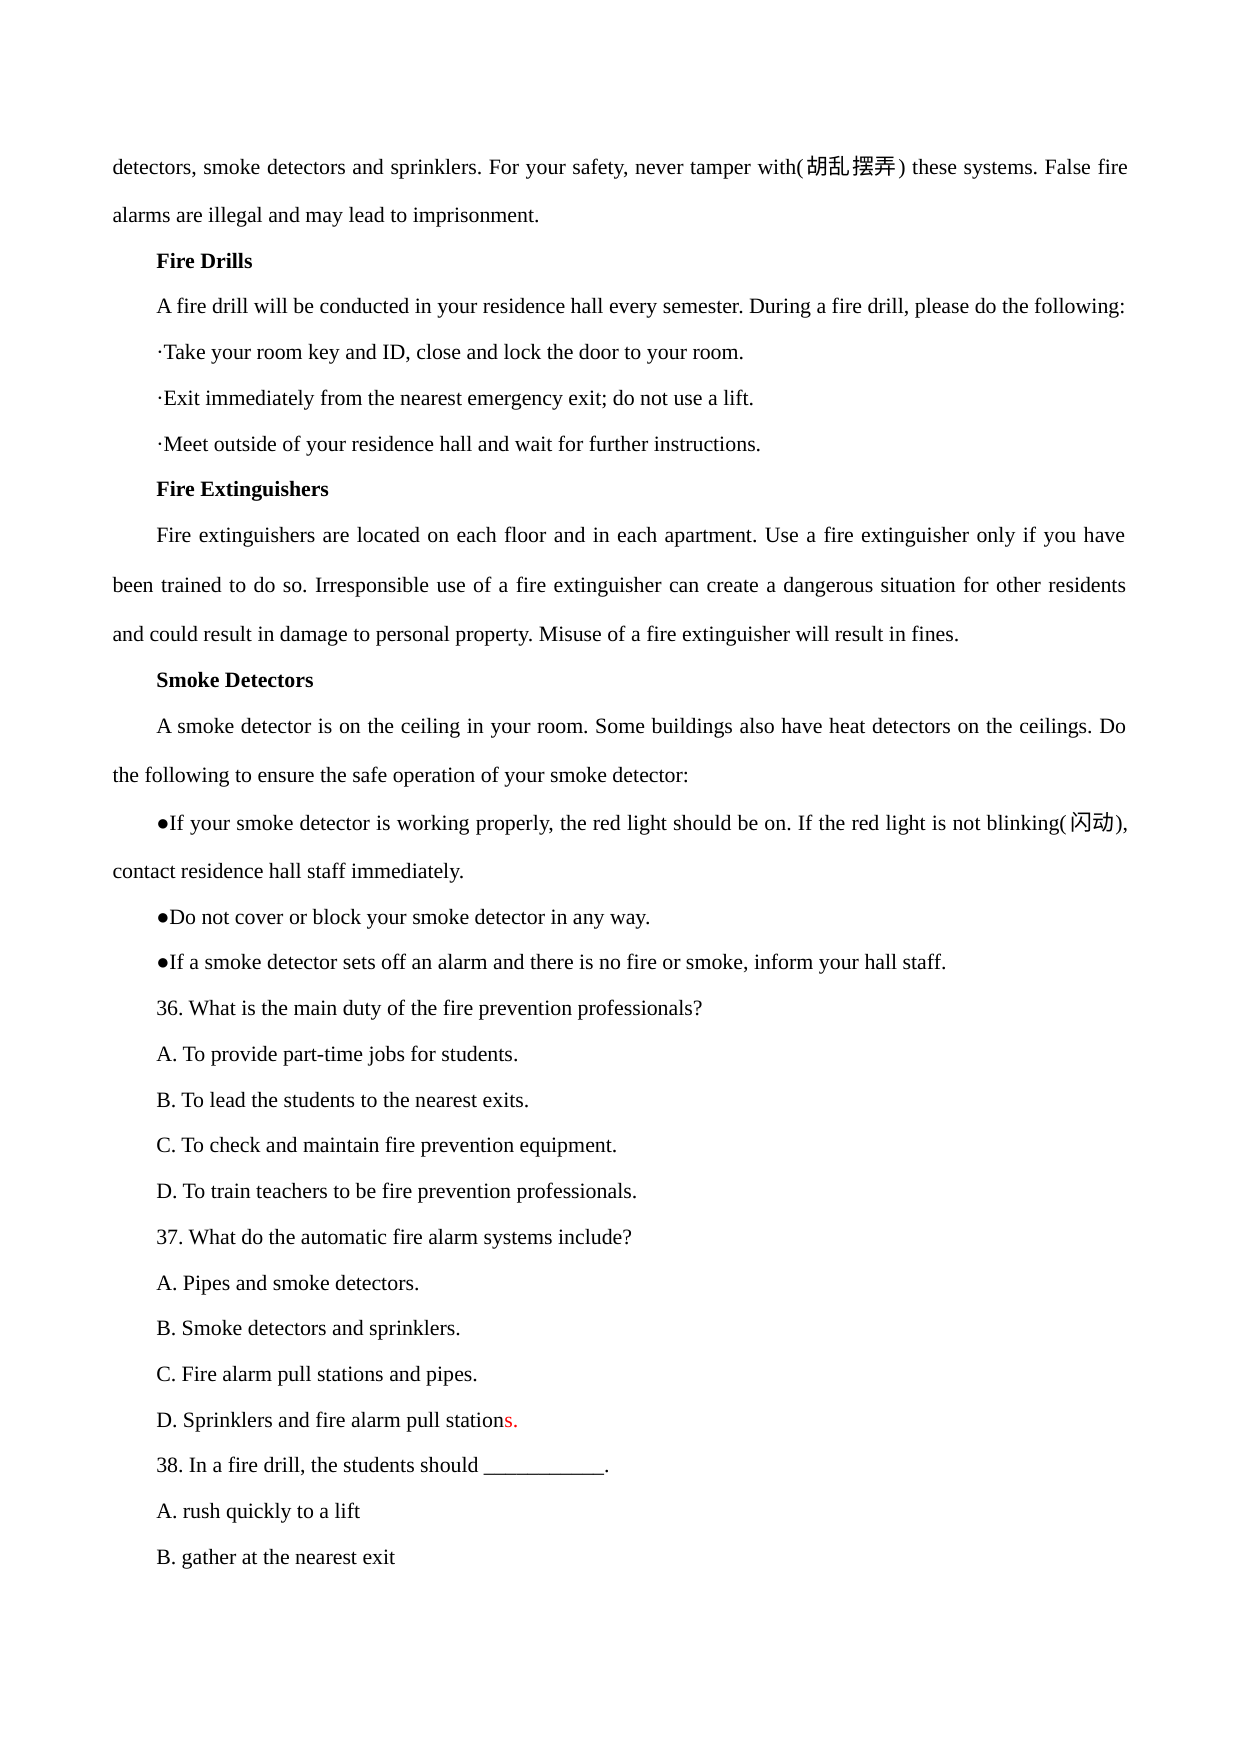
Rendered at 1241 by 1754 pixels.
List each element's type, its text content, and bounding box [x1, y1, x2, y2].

text 37. What do the automatic fire alarm systems include? [112, 1220, 1128, 1253]
text B. Smoke detectors and sprinklers. [112, 1311, 1128, 1344]
text ●If your smoke detector is working properly, the red light should be on. If the red light is not blinking(闪动), contact residence hall staff immediately. [112, 804, 1128, 887]
text A smoke detector is on the ceiling in your room. Some buildings also have heat detectors on the ceilings. Do the following to ensure the safe operation of your smoke detector: [112, 709, 1128, 792]
text 36. What is the main duty of the fire prevention professionals? [112, 991, 1128, 1024]
text A. To provide part-time jobs for students. [112, 1037, 1128, 1070]
text Fire Extinguishers [112, 472, 1128, 505]
text ·Exit immediately from the nearest emergency exit; do not use a lift. [112, 381, 1128, 414]
text D. Sprinklers and fire alarm pull stations. [112, 1403, 1128, 1436]
text B. gather at the nearest exit [112, 1540, 1128, 1573]
text Smoke Detectors [112, 663, 1128, 696]
text ·Meet outside of your residence hall and wait for further instructions. [112, 427, 1128, 460]
text C. Fire alarm pull stations and pipes. [112, 1357, 1128, 1390]
text A. rush quickly to a lift [112, 1494, 1128, 1527]
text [112, 148, 1128, 231]
text Fire extinguishers are located on each floor and in each apartment. Use a fire extinguisher only if you have been trained to do so. Irresponsible use of a fire extinguisher can create a dangerous situation for other residents and could result in damage to personal property. Misuse of a fire extinguisher will result in fines. [112, 518, 1128, 651]
text Fire Drills [112, 244, 1128, 277]
text B. To lead the students to the nearest exits. [112, 1083, 1128, 1116]
text ●If a smoke detector sets off an alarm and there is no fire or smoke, inform your hall staff. [112, 945, 1128, 978]
text A fire drill will be conducted in your residence hall every semester. During a fire drill, please do the following: [112, 289, 1128, 322]
text ·Take your room key and ID, close and lock the door to your room. [112, 335, 1128, 368]
text D. To train teachers to be fire prevention professionals. [112, 1174, 1128, 1207]
text A. Pipes and smoke detectors. [112, 1266, 1128, 1299]
text 38. In a fire drill, the students should ___________. [112, 1448, 1128, 1482]
text ●Do not cover or block your smoke detector in any way. [112, 900, 1128, 933]
text C. To check and maintain fire prevention equipment. [112, 1128, 1128, 1161]
